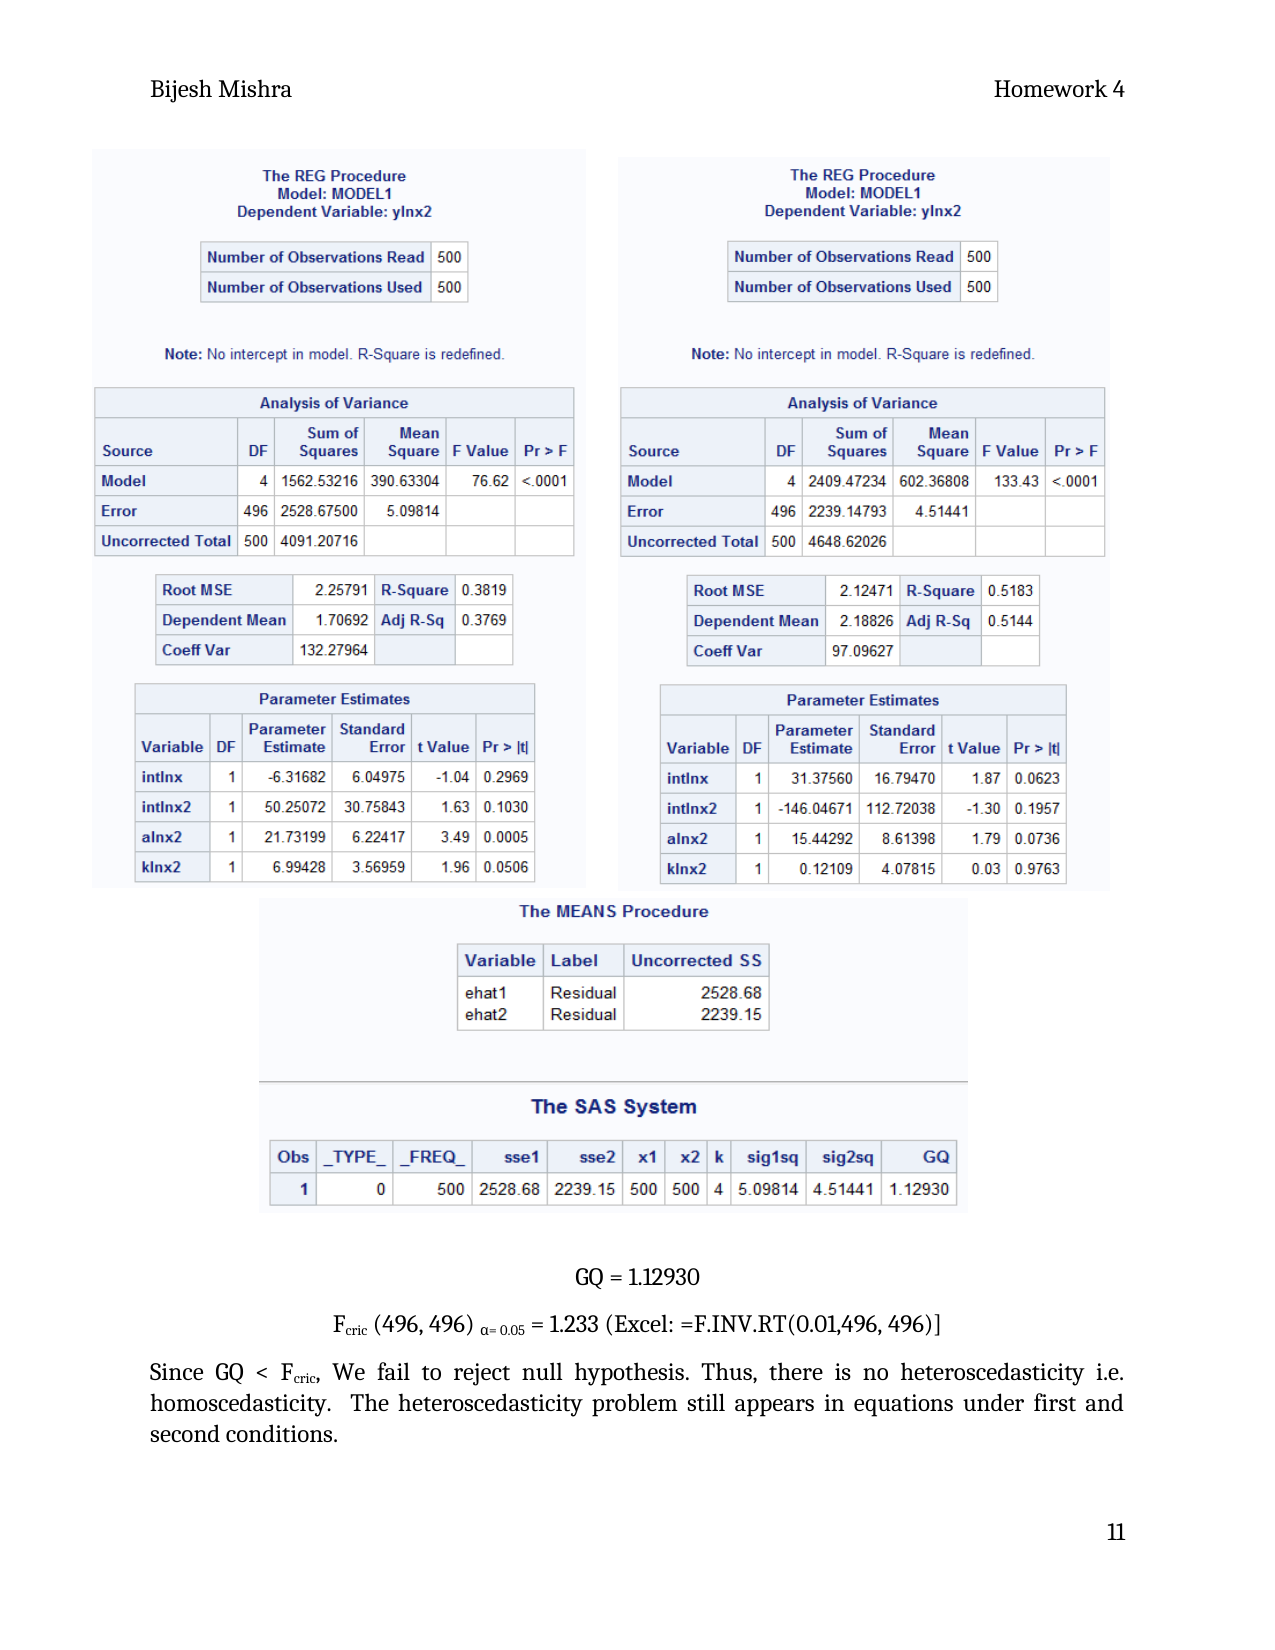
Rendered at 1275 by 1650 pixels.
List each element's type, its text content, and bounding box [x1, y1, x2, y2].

text Since GQ < Fcric, We fail to reject null hypothesis. Thus, there is no heteroscedasticity i.e. homoscedasticity. The heteroscedasticity problem still appears in equations under first and second conditions. [150, 1358, 1125, 1449]
picture [92, 149, 586, 888]
text GQ = 1.12930 [150, 1263, 1125, 1291]
text Fcric (496, 496) α= 0.05 = 1.233 (Excel: =F.INV.RT(0.01,496, 496)] [150, 1310, 1125, 1339]
picture [259, 898, 968, 1213]
picture [618, 157, 1110, 891]
